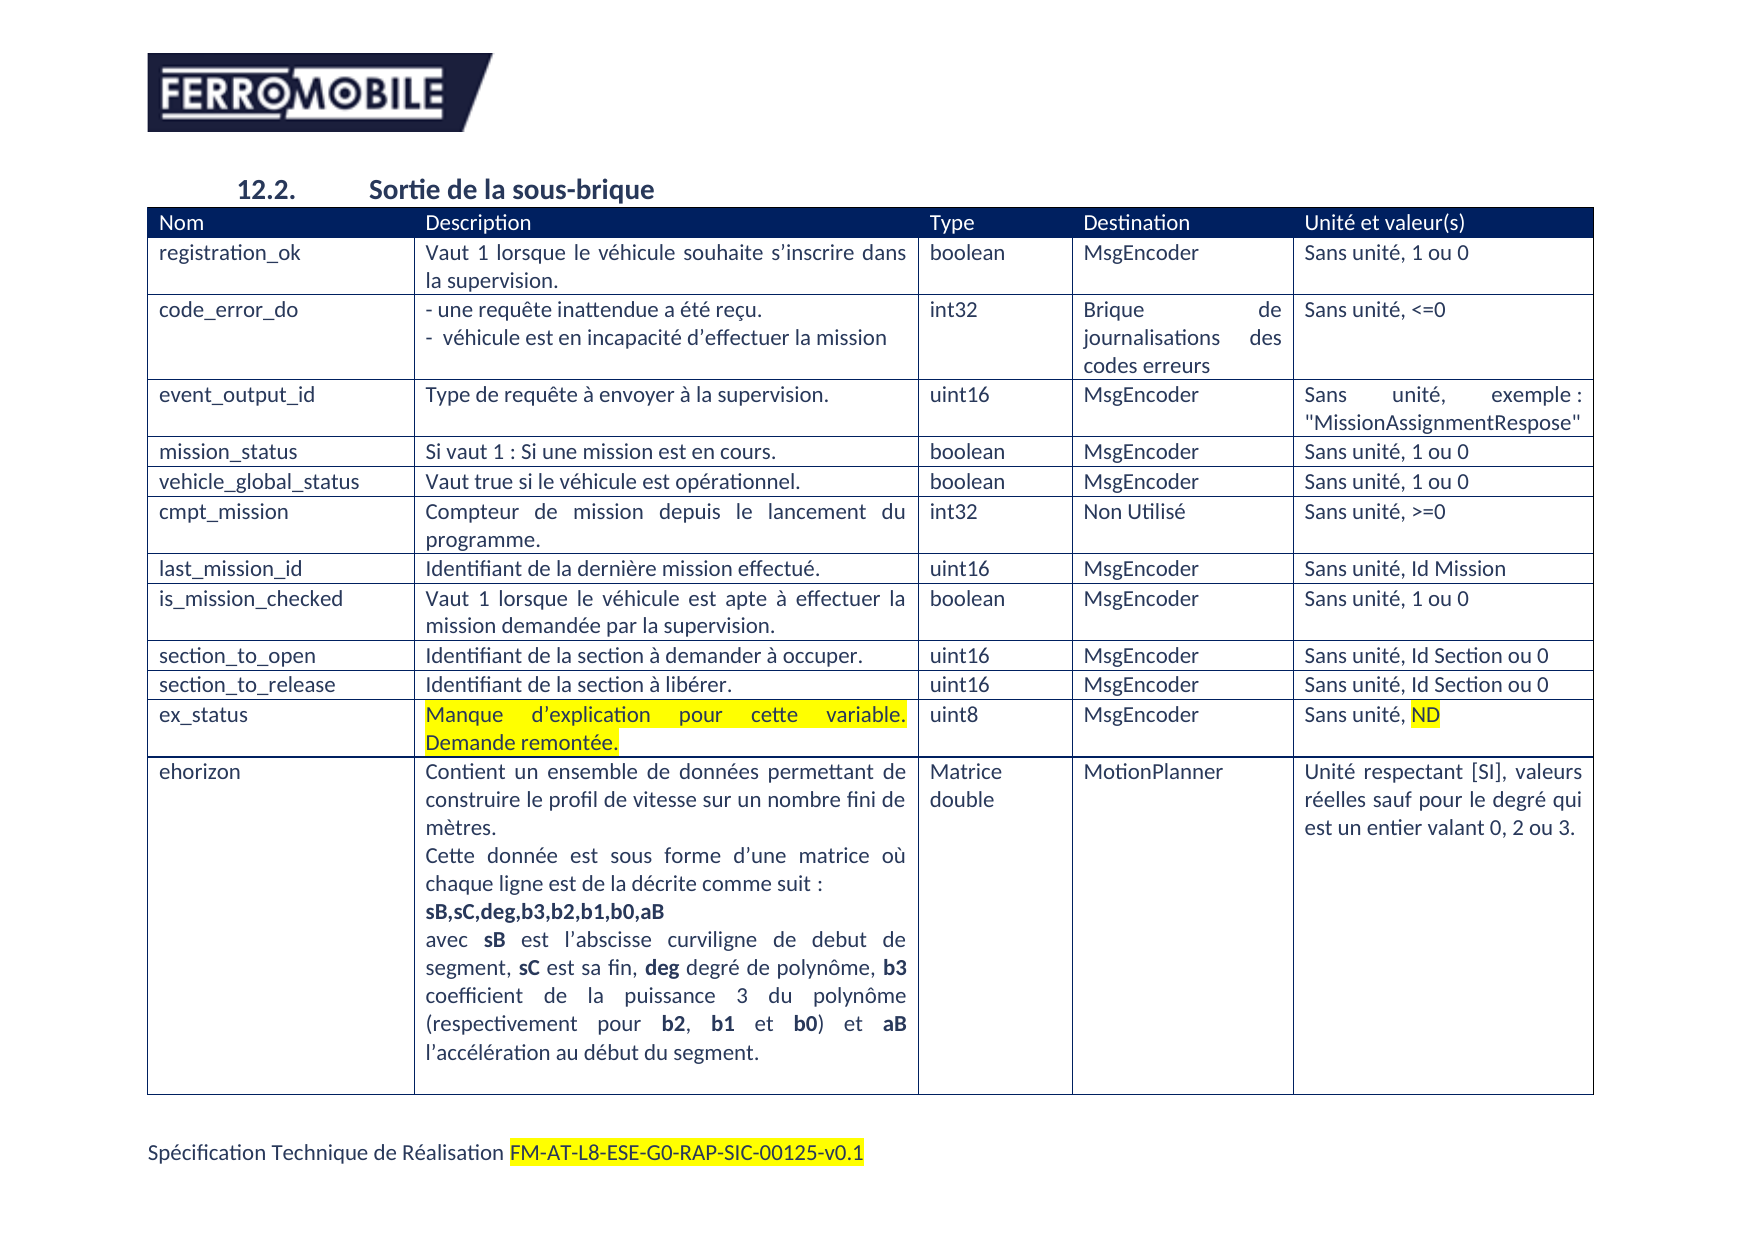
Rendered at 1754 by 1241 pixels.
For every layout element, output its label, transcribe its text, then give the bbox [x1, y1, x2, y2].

table_cell - une requête inattendue a été reçu. - véhicule est en incapacité d’effectuer la mission [415, 295, 918, 379]
table_header Unité et valeur(s) [1294, 208, 1593, 237]
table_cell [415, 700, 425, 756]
table_cell code_error_do [148, 295, 414, 379]
table_cell Sans unité, <=0 [1294, 295, 1593, 379]
table_cell MsgEncoder [1073, 380, 1293, 436]
table_cell uint16 [919, 641, 1072, 669]
table_cell MsgEncoder [1073, 671, 1293, 699]
table_header Destination [1073, 208, 1293, 237]
table_cell Sans unité, exemple : "MissionAssignmentRespose" [1294, 380, 1593, 436]
table_cell Identifiant de la section à libérer. [415, 671, 918, 699]
table_cell Identifiant de la dernière mission effectué. [415, 554, 918, 583]
table_cell last_mission_id [148, 554, 414, 583]
table_cell MsgEncoder [1073, 554, 1293, 583]
table_cell Vaut 1 lorsque le véhicule est apte à effectuer la mission demandée par la supervision. [415, 584, 918, 640]
table_cell MsgEncoder [1073, 467, 1293, 496]
table_cell boolean [919, 467, 1072, 496]
table_cell boolean [919, 238, 1072, 294]
subtitle Sortie de la sous-brique [236, 171, 1577, 207]
table_cell section_to_release [148, 671, 414, 699]
table_cell Brique de journalisations des codes erreurs [1073, 295, 1293, 379]
table_cell Sans unité, >=0 [1294, 497, 1593, 553]
table_header Nom [148, 208, 414, 237]
table_cell Sans unité, Id Mission [1294, 554, 1593, 583]
table_cell Sans unité, Id Section ou 0 [1294, 641, 1593, 669]
table_cell MsgEncoder [1073, 437, 1293, 466]
table_cell cmpt_mission [148, 497, 414, 553]
table_cell MotionPlanner [1073, 758, 1293, 1094]
table_cell Identifiant de la section à demander à occuper. [415, 641, 918, 669]
table_cell boolean [919, 584, 1072, 640]
table_cell Unité respectant [SI], valeurs réelles sauf pour le degré qui est un entier valant 0, 2 ou 3. [1294, 758, 1593, 1094]
table_cell Matrice double [919, 758, 1072, 1094]
table_header Description [415, 208, 918, 237]
table_cell ehorizon [148, 758, 414, 1094]
table_cell is_mission_checked [148, 584, 414, 640]
table_cell uint16 [919, 554, 1072, 583]
picture [147, 53, 495, 132]
table_cell Compteur de mission depuis le lancement du programme. [415, 497, 918, 553]
table_cell Sans unité, 1 ou 0 [1294, 584, 1593, 640]
table_cell uint16 [919, 380, 1072, 436]
table_cell boolean [919, 437, 1072, 466]
table_cell Sans unité, 1 ou 0 [1294, 437, 1593, 466]
table_cell event_output_id [148, 380, 414, 436]
table_cell Sans unité, Id Section ou 0 [1294, 671, 1593, 699]
table_cell Manque d’explication pour cette variable. Demande remontée. [619, 700, 918, 756]
table_cell Vaut true si le véhicule est opérationnel. [415, 467, 918, 496]
table_cell ex_status [148, 700, 414, 756]
table_cell MsgEncoder [1073, 700, 1293, 756]
table_cell uint8 [919, 700, 1072, 756]
table_cell Non Utilisé [1073, 497, 1293, 553]
table_cell Sans unité, ND [1294, 700, 1593, 756]
table_cell Sans unité, 1 ou 0 [1294, 238, 1593, 294]
table_cell MsgEncoder [1073, 584, 1293, 640]
table_cell int32 [919, 497, 1072, 553]
table_header Type [919, 208, 1072, 237]
table_cell Type de requête à envoyer à la supervision. [415, 380, 918, 436]
table_cell Contient un ensemble de données permettant de construire le profil de vitesse sur un nombre fini de mètres. Cette donnée est sous forme d’une matrice où chaque ligne est de la décrite comme suit : sB,sC,deg,b3,b2,b1,b0,aB avec sB est l’abscisse curviligne de debut de segment, sC est sa fin, deg degré de polynôme, b3 coefficient de la puissance 3 du polynôme (respectivement pour b2, b1 et b0) et aB l’accélération au début du segment. [415, 758, 918, 1094]
table_cell vehicle_global_status [148, 467, 414, 496]
table_cell MsgEncoder [1073, 238, 1293, 294]
table_cell Vaut 1 lorsque le véhicule souhaite s’inscrire dans la supervision. [415, 238, 918, 294]
table_cell int32 [919, 295, 1072, 379]
table_cell section_to_open [148, 641, 414, 669]
table_cell MsgEncoder [1073, 641, 1293, 669]
table_cell registration_ok [148, 238, 414, 294]
table_cell uint16 [919, 671, 1072, 699]
table_cell Sans unité, 1 ou 0 [1294, 467, 1593, 496]
table_cell Si vaut 1 : Si une mission est en cours. [415, 437, 918, 466]
table_cell mission_status [148, 437, 414, 466]
